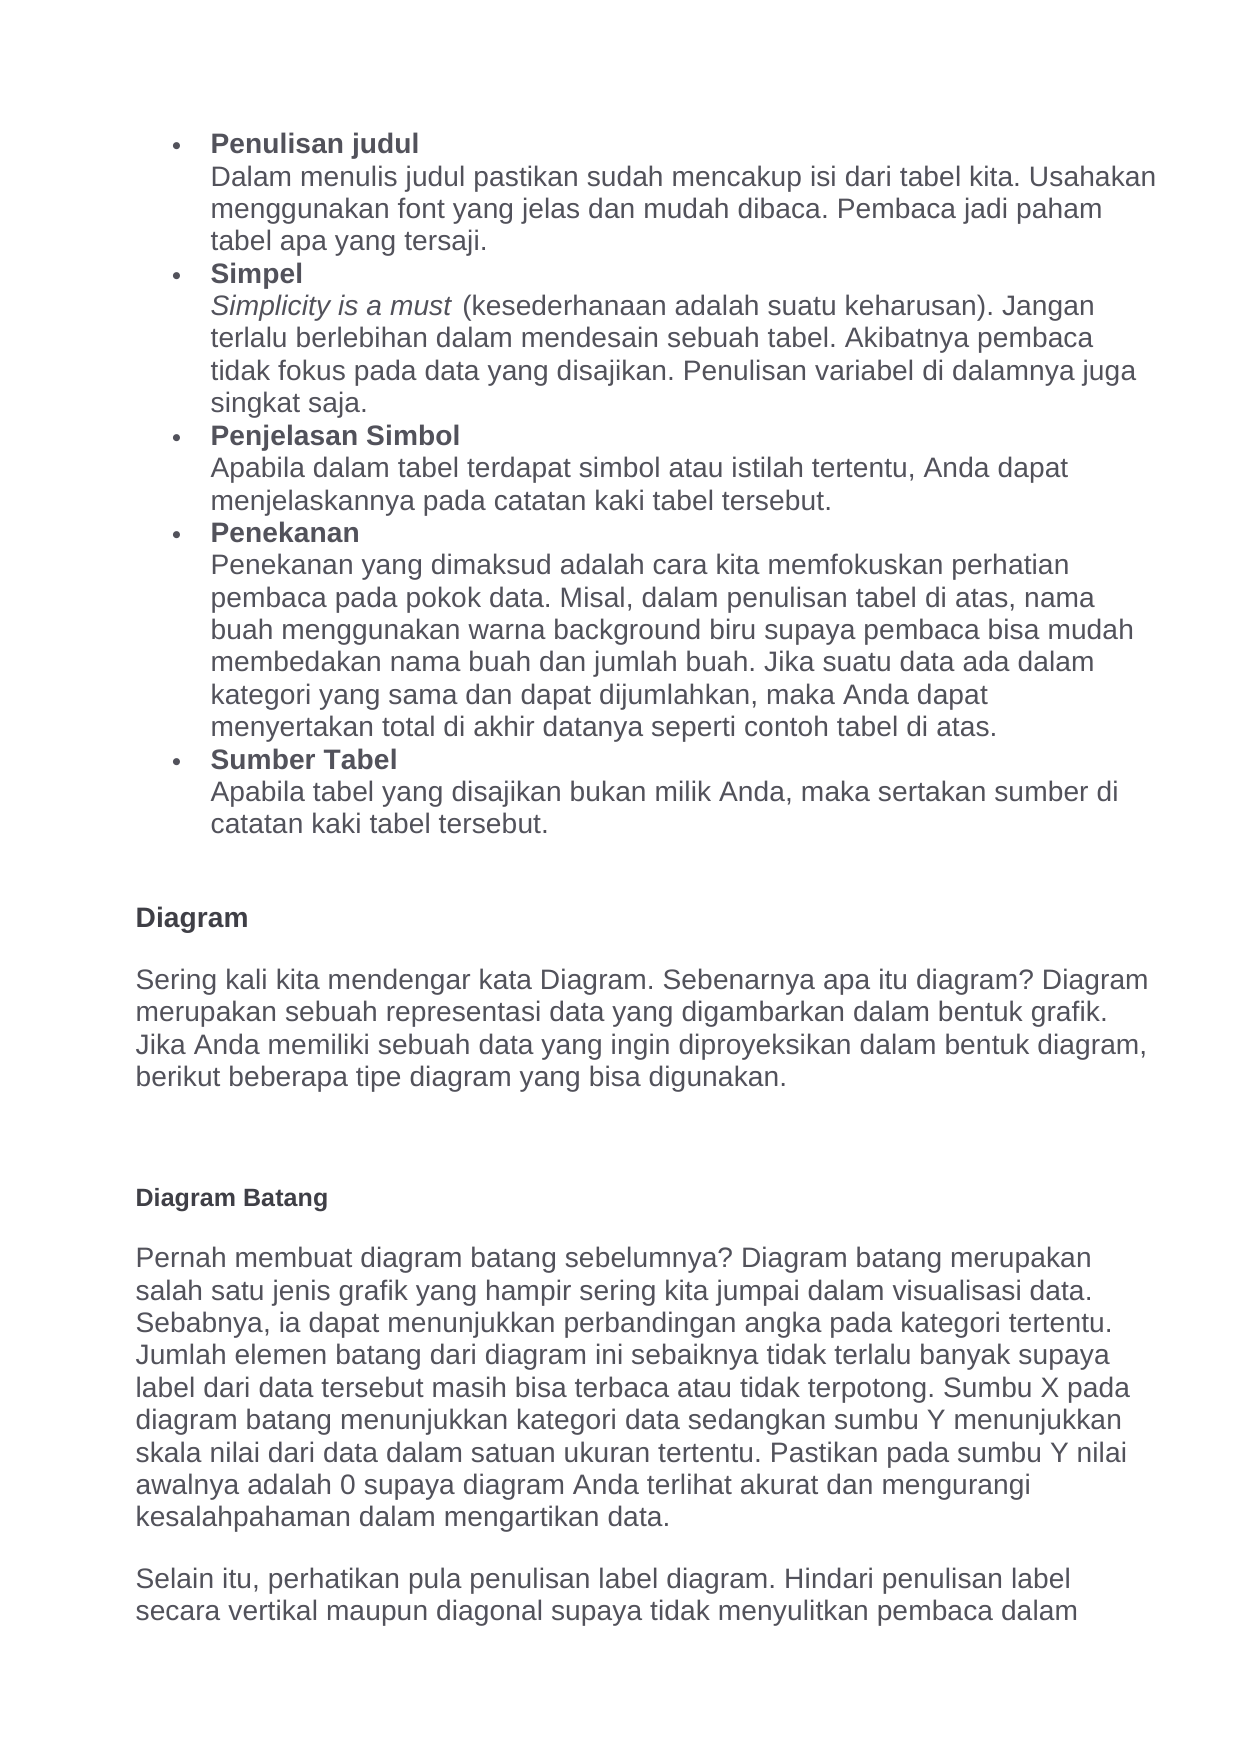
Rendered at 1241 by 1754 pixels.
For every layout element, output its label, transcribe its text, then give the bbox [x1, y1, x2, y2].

text Diagram [135, 901, 1159, 934]
text Sering kali kita mendengar kata Diagram. Sebenarnya apa itu diagram? Diagram merupakan sebuah representasi data yang digambarkan dalam bentuk grafik. Jika Anda memiliki sebuah data yang ingin diproyeksikan dalam bentuk diagram, berikut beberapa tipe diagram yang bisa digunakan. [135, 963, 1159, 1092]
text Diagram Batang [135, 1183, 1159, 1212]
list Penjelasan Simbol Apabila dalam tabel terdapat simbol atau istilah tertentu, Anda dapat menjelaskannya pada catatan kaki tabel tersebut. [173, 419, 1159, 516]
list Penulisan judul Dalam menulis judul pastikan sudah mencakup isi dari tabel kita. Usahakan menggunakan font yang jelas dan mudah dibaca. Pembaca jadi paham tabel apa yang tersaji. [173, 127, 1159, 257]
text Pernah membuat diagram batang sebelumnya? Diagram batang merupakan salah satu jenis grafik yang hampir sering kita jumpai dalam visualisasi data. Sebabnya, ia dapat menunjukkan perbandingan angka pada kategori tertentu. Jumlah elemen batang dari diagram ini sebaiknya tidak terlalu banyak supaya label dari data tersebut masih bisa terbaca atau tidak terpotong. Sumbu X pada diagram batang menunjukkan kategori data sedangkan sumbu Y menunjukkan skala nilai dari data dalam satuan ukuran tertentu. Pastikan pada sumbu Y nilai awalnya adalah 0 supaya diagram Anda terlihat akurat dan mengurangi kesalahpahaman dalam mengartikan data. [135, 1241, 1159, 1533]
list Penekanan Penekanan yang dimaksud adalah cara kita memfokuskan perhatian pembaca pada pokok data. Misal, dalam penulisan tabel di atas, nama buah menggunakan warna background biru supaya pembaca bisa mudah membedakan nama buah dan jumlah buah. Jika suatu data ada dalam kategori yang sama dan dapat dijumlahkan, maka Anda dapat menyertakan total di akhir datanya seperti contoh tabel di atas. [173, 516, 1159, 743]
list Simpel Simplicity is a must (kesederhanaan adalah suatu keharusan). Jangan terlalu berlebihan dalam mendesain sebuah tabel. Akibatnya pembaca tidak fokus pada data yang disajikan. Penulisan variabel di dalamnya juga singkat saja. [173, 257, 1159, 419]
list Sumber Tabel Apabila tabel yang disajikan bukan milik Anda, maka sertakan sumber di catatan kaki tabel tersebut. [173, 743, 1159, 840]
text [135, 1562, 1159, 1627]
